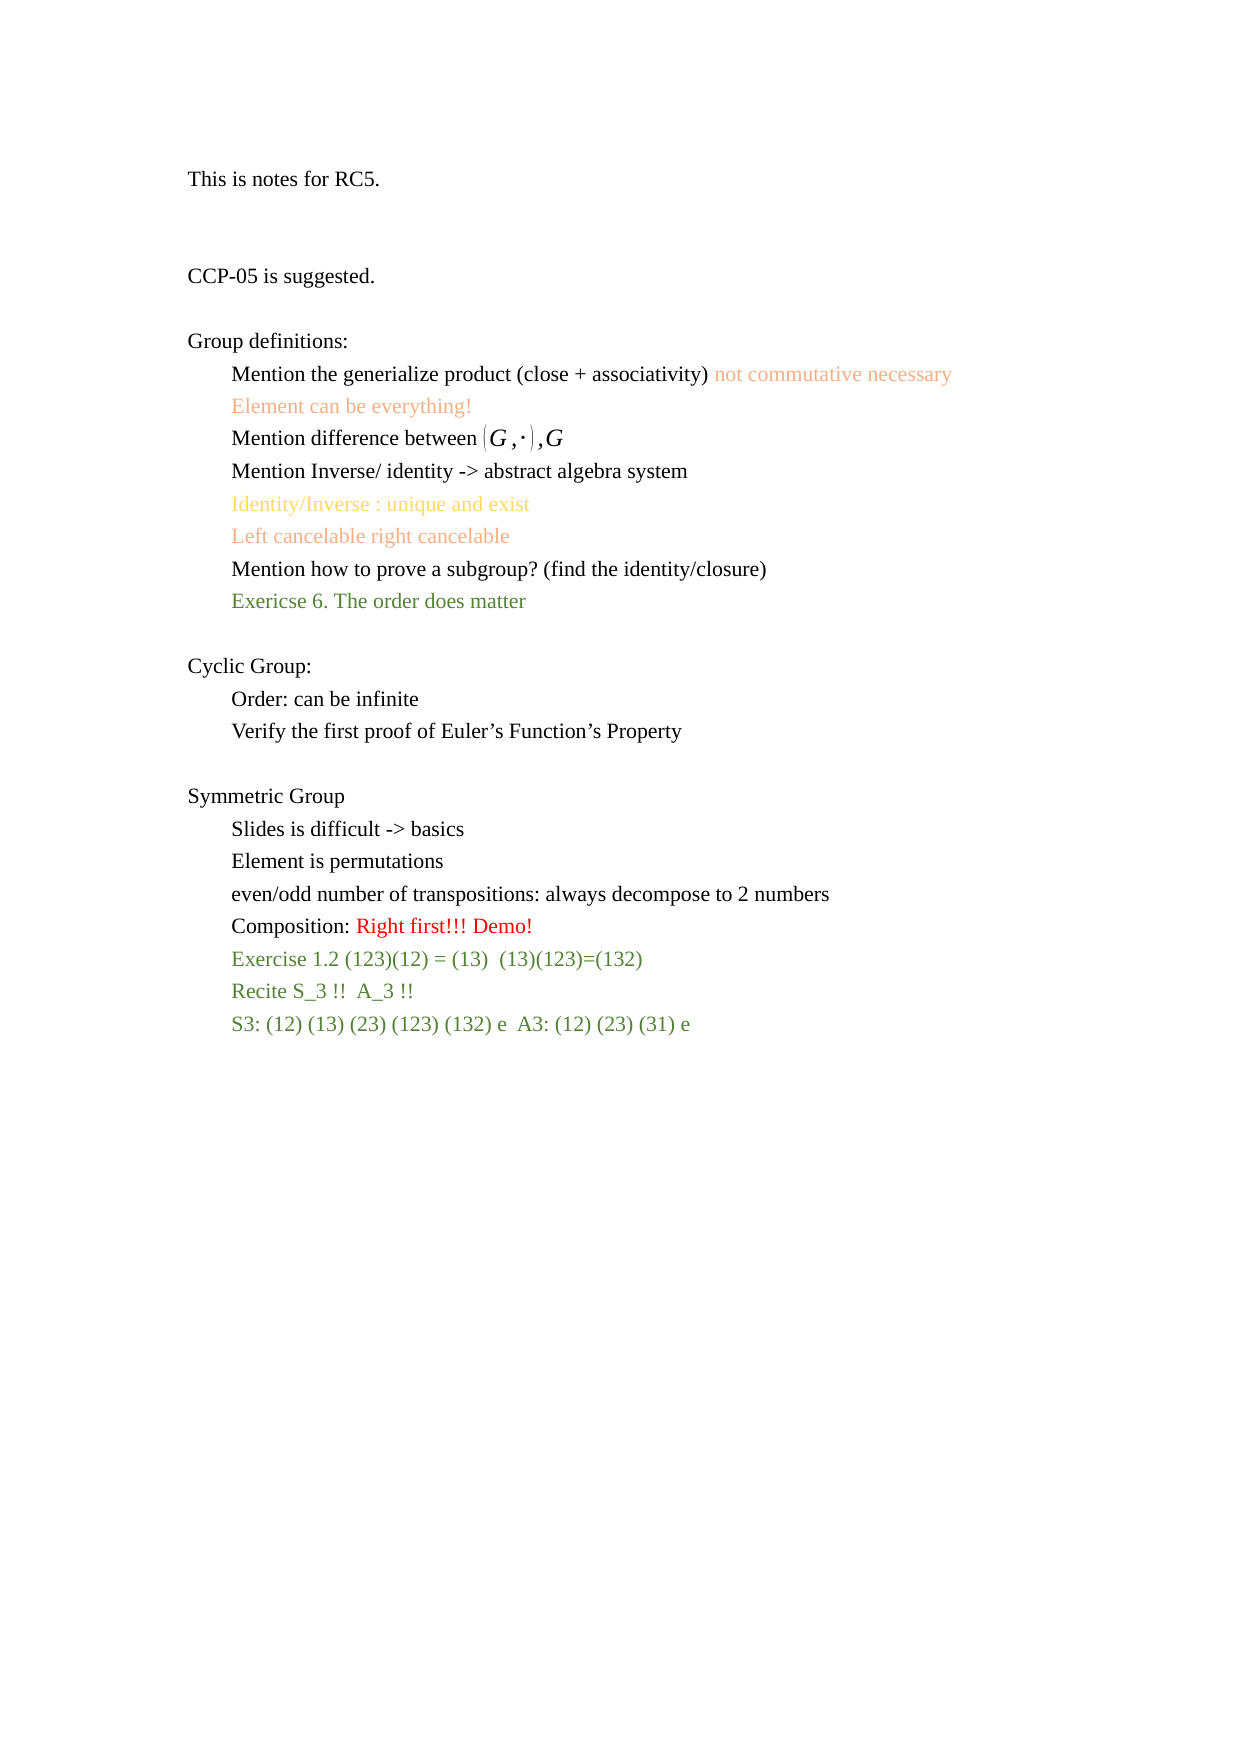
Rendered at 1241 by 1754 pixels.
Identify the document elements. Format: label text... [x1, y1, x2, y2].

text Mention Inverse/ identity -> abstract algebra system [187, 454, 1053, 487]
text Cyclic Group: [187, 649, 1053, 682]
text Left cancelable right cancelable [187, 519, 1053, 552]
text Recite S_3 !! A_3 !! [187, 974, 1053, 1007]
text Slides is difficult -> basics [187, 812, 1053, 844]
text Exercise 1.2 (123)(12) = (13) (13)(123)=(132) [187, 942, 1053, 974]
text S3: (12) (13) (23) (123) (132) e A3: (12) (23) (31) e [187, 1007, 1053, 1039]
text even/odd number of transpositions: always decompose to 2 numbers [187, 877, 1053, 909]
text Mention the generialize product (close + associativity) not commutative necessary [187, 357, 1053, 389]
text Group definitions: [187, 324, 1053, 357]
text Symmetric Group [187, 779, 1053, 812]
text Mention difference between [187, 422, 1053, 454]
text CCP-05 is suggested. [187, 259, 1053, 292]
text Element is permutations [187, 844, 1053, 877]
text Order: can be infinite [187, 682, 1053, 714]
text Composition: Right first!!! Demo! [187, 909, 1053, 942]
text Identity/Inverse : unique and exist [187, 487, 1053, 519]
text This is notes for RC5. [187, 162, 1053, 194]
text Verify the first proof of Euler’s Function’s Property [187, 714, 1053, 747]
text Mention how to prove a subgroup? (find the identity/closure) [187, 552, 1053, 584]
text Exericse 6. The order does matter [187, 584, 1053, 617]
text Element can be everything! [187, 389, 1053, 422]
